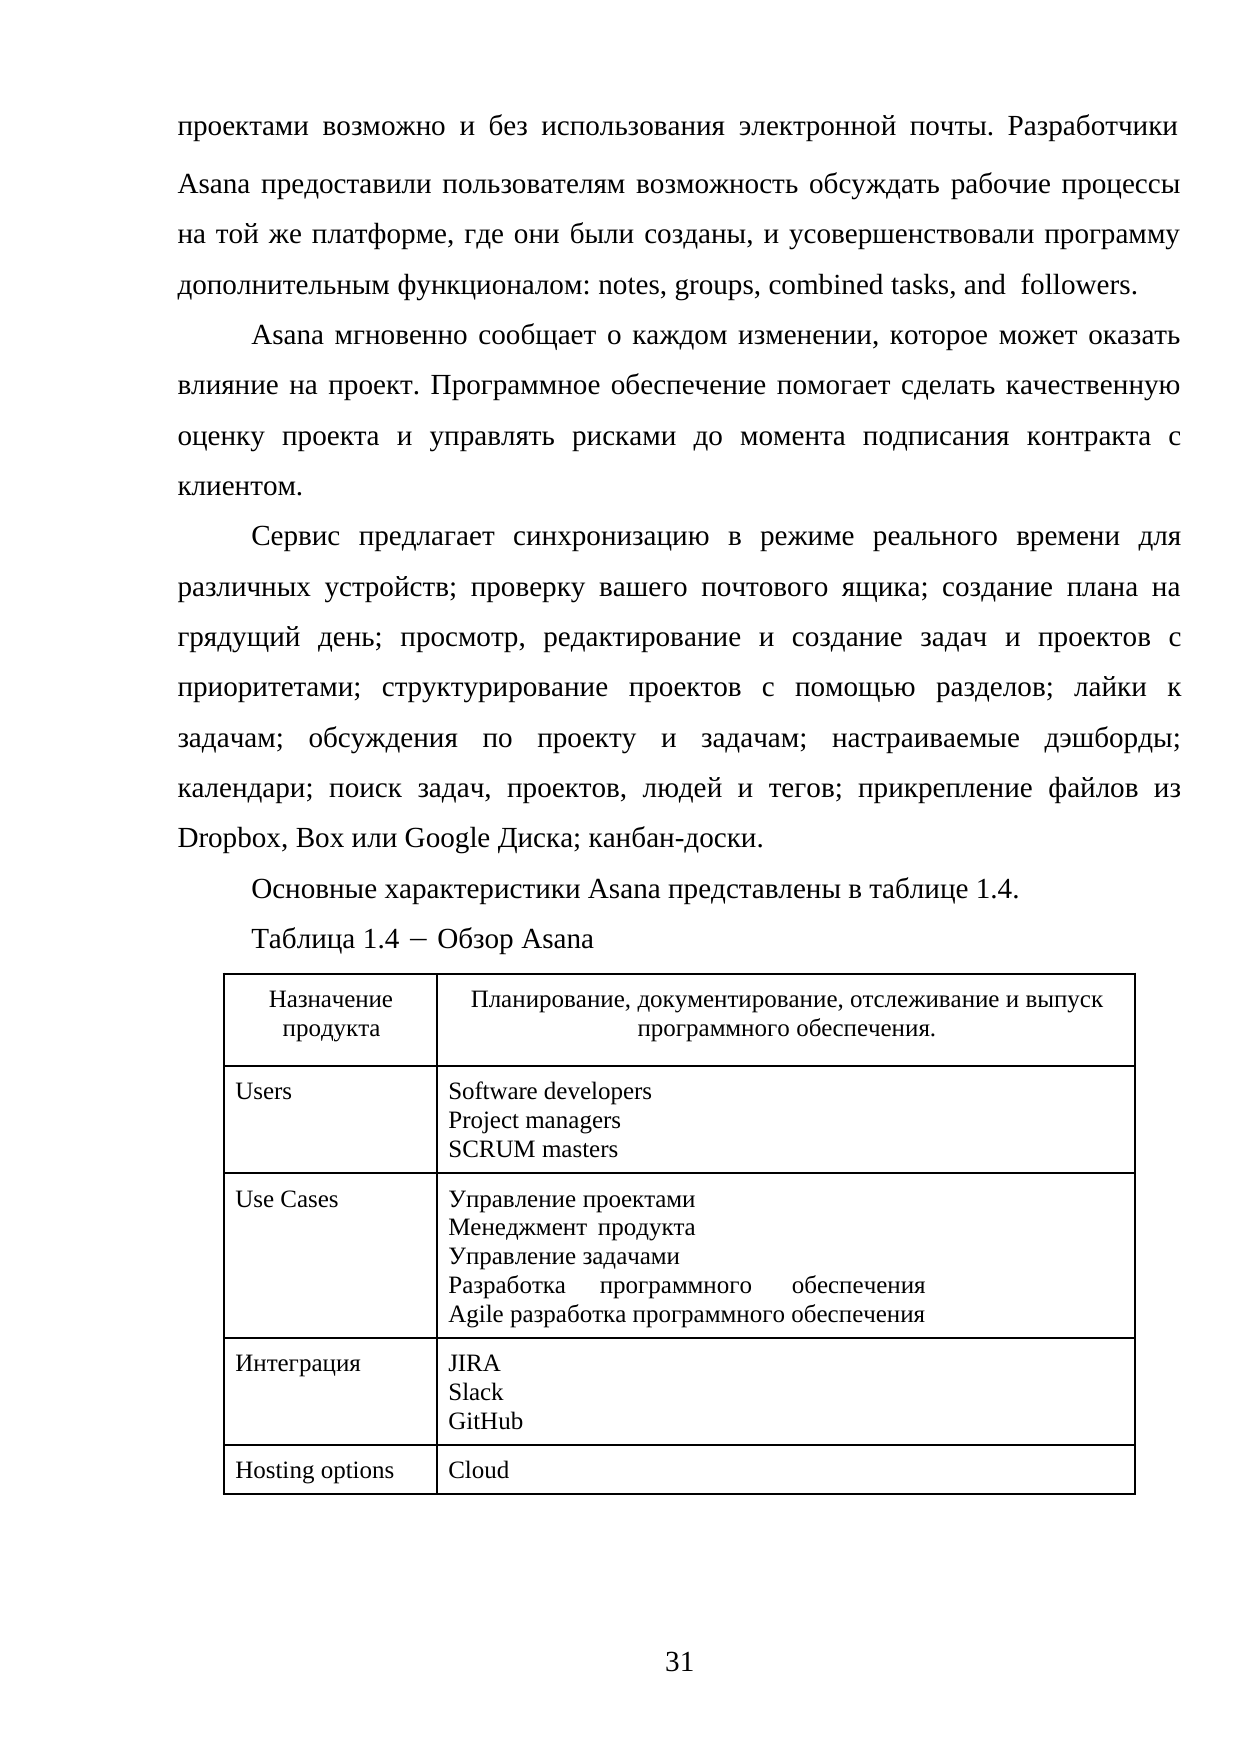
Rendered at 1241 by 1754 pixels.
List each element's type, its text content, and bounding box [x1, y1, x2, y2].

table_cell Users [225, 1067, 436, 1172]
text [177, 108, 1181, 142]
table_cell Cloud [438, 1446, 1134, 1493]
text Сервис предлагает синхронизацию в режиме реального времени для различных устройств; проверку вашего почтового ящика; создание плана на грядущий день; просмотр, редактирование и создание задач и проектов с приоритетами; структурирование проектов с помощью разделов; лайки к задачам; обсуждения по проекту и задачам; настраиваемые дэшборды; календари; поиск задач, проектов, людей и тегов; прикрепление файлов из Dropbox, Box или Google Диска; канбан-доски. [177, 518, 1181, 854]
table_cell Управление проектами Менеджмент продукта Управление задачами Разработка программного обеспечения Agile разработка программного обеспечения [438, 1174, 1134, 1337]
table_cell Software developers Project managers SCRUM masters [438, 1067, 1134, 1172]
text Asana предоставили пользователям возможность обсуждать рабочие процессы на той же платформе, где они были созданы, и усовершенствовали программу дополнительным функционалом: notes, groups, combined tasks, and followers. [177, 166, 1181, 300]
table_cell JIRA Slack GitHub [438, 1339, 1134, 1443]
table_header Назначение продукта [225, 975, 436, 1065]
table_cell Интеграция [225, 1339, 436, 1443]
table_header Планирование, документирование, отслеживание и выпуск программного обеспечения. [438, 975, 1134, 1065]
table_cell Use Cases [225, 1174, 436, 1337]
text Asana мгновенно сообщает о каждом изменении, которое может оказать влияние на проект. Программное обеспечение помогает сделать качественную оценку проекта и управлять рисками до момента подписания контракта с клиентом. [177, 317, 1182, 502]
text Основные характеристики Asana представлены в таблице 1.4. Таблица 1.4  Обзор Asana [251, 871, 1020, 955]
table_cell Hosting options [225, 1446, 436, 1493]
